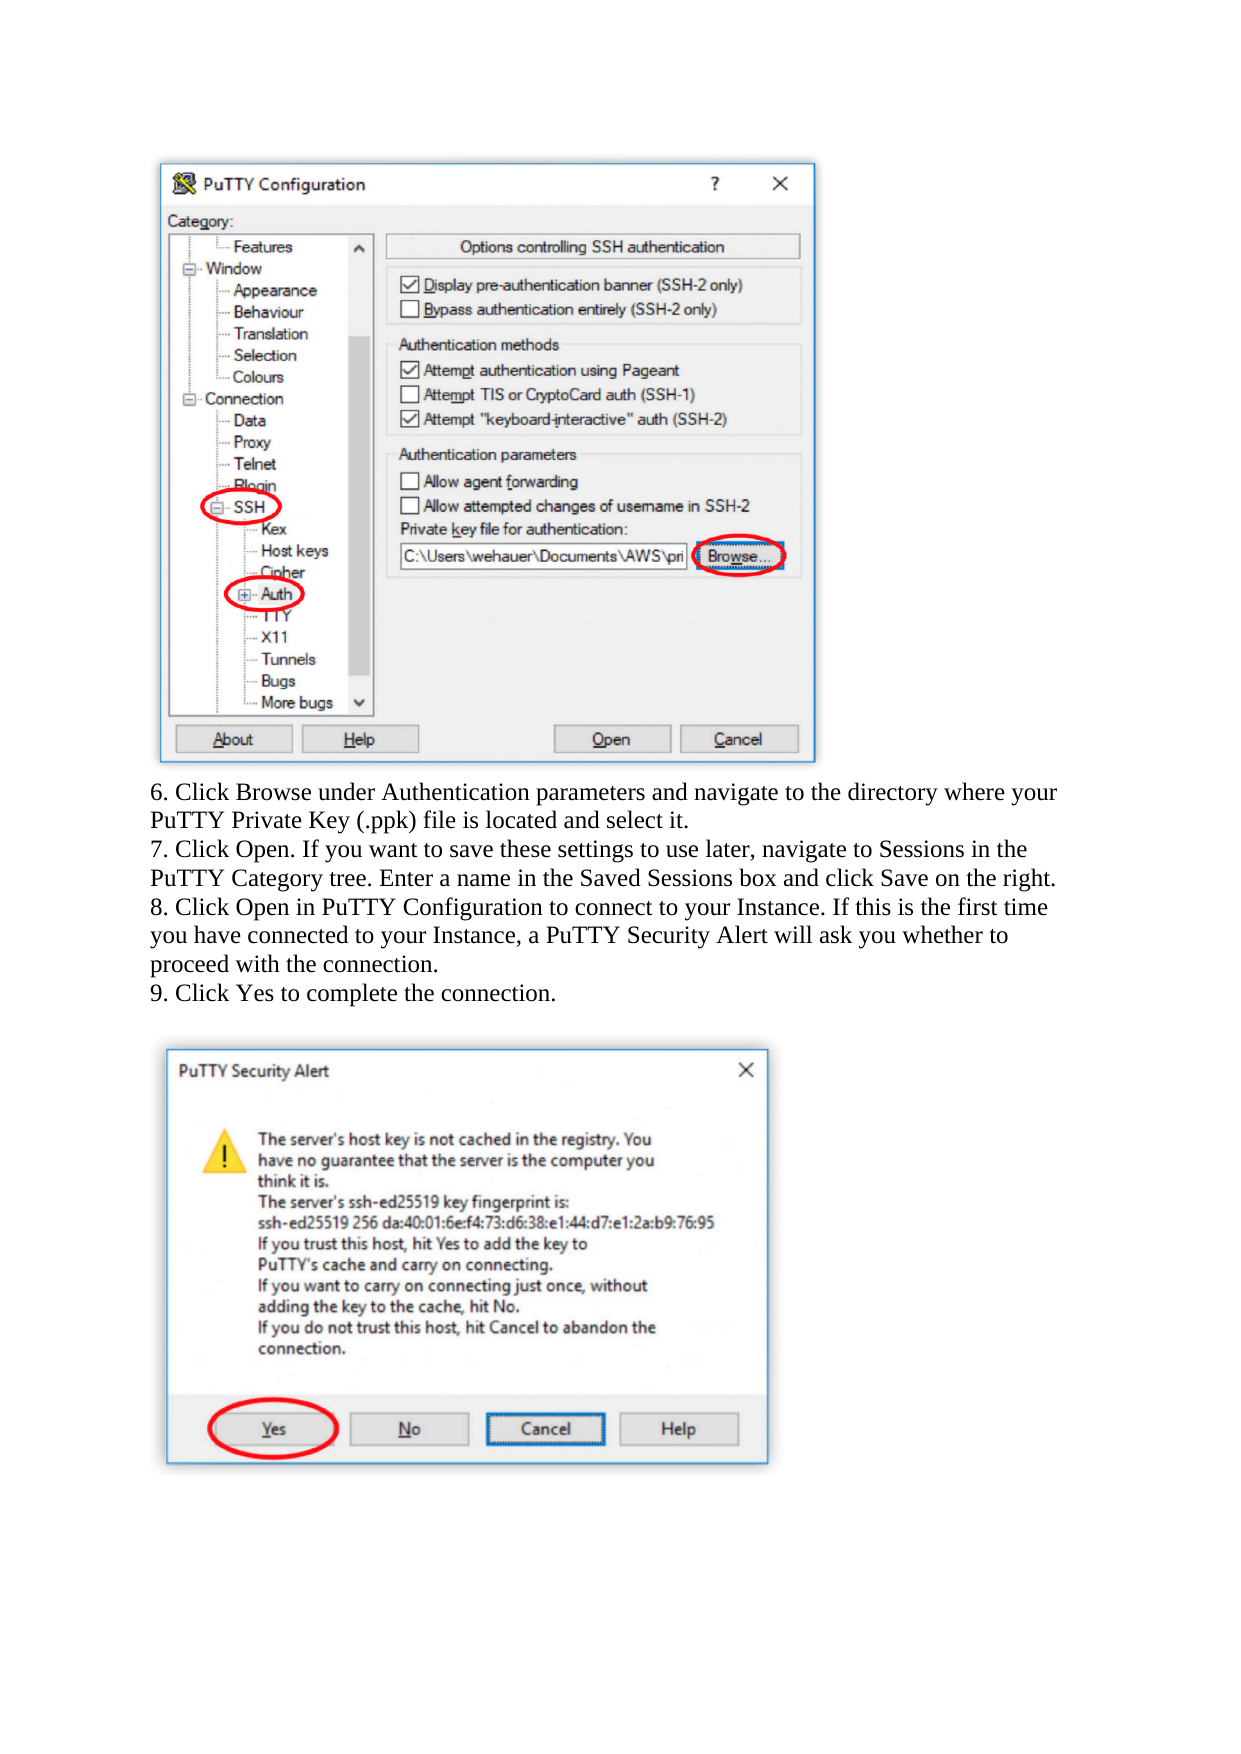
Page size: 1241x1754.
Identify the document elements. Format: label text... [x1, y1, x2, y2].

text 9. Click Yes to complete the connection. [150, 978, 1090, 1007]
text 8. Click Open in PuTTY Configuration to connect to your Instance. If this is the first time you have connected to your Instance, a PuTTY Security Alert will ask you whether to proceed with the connection. [150, 892, 1090, 978]
picture [150, 1035, 814, 1475]
text 6. Click Browse under Authentication parameters and navigate to the directory where your PuTTY Private Key (.ppk) file is located and select it. [150, 777, 1090, 834]
text 7. Click Open. If you want to save these settings to use later, navigate to Sessions in the PuTTY Category tree. Enter a name in the Saved Sessions box and click Save on the right. [150, 834, 1090, 892]
picture [150, 150, 829, 777]
